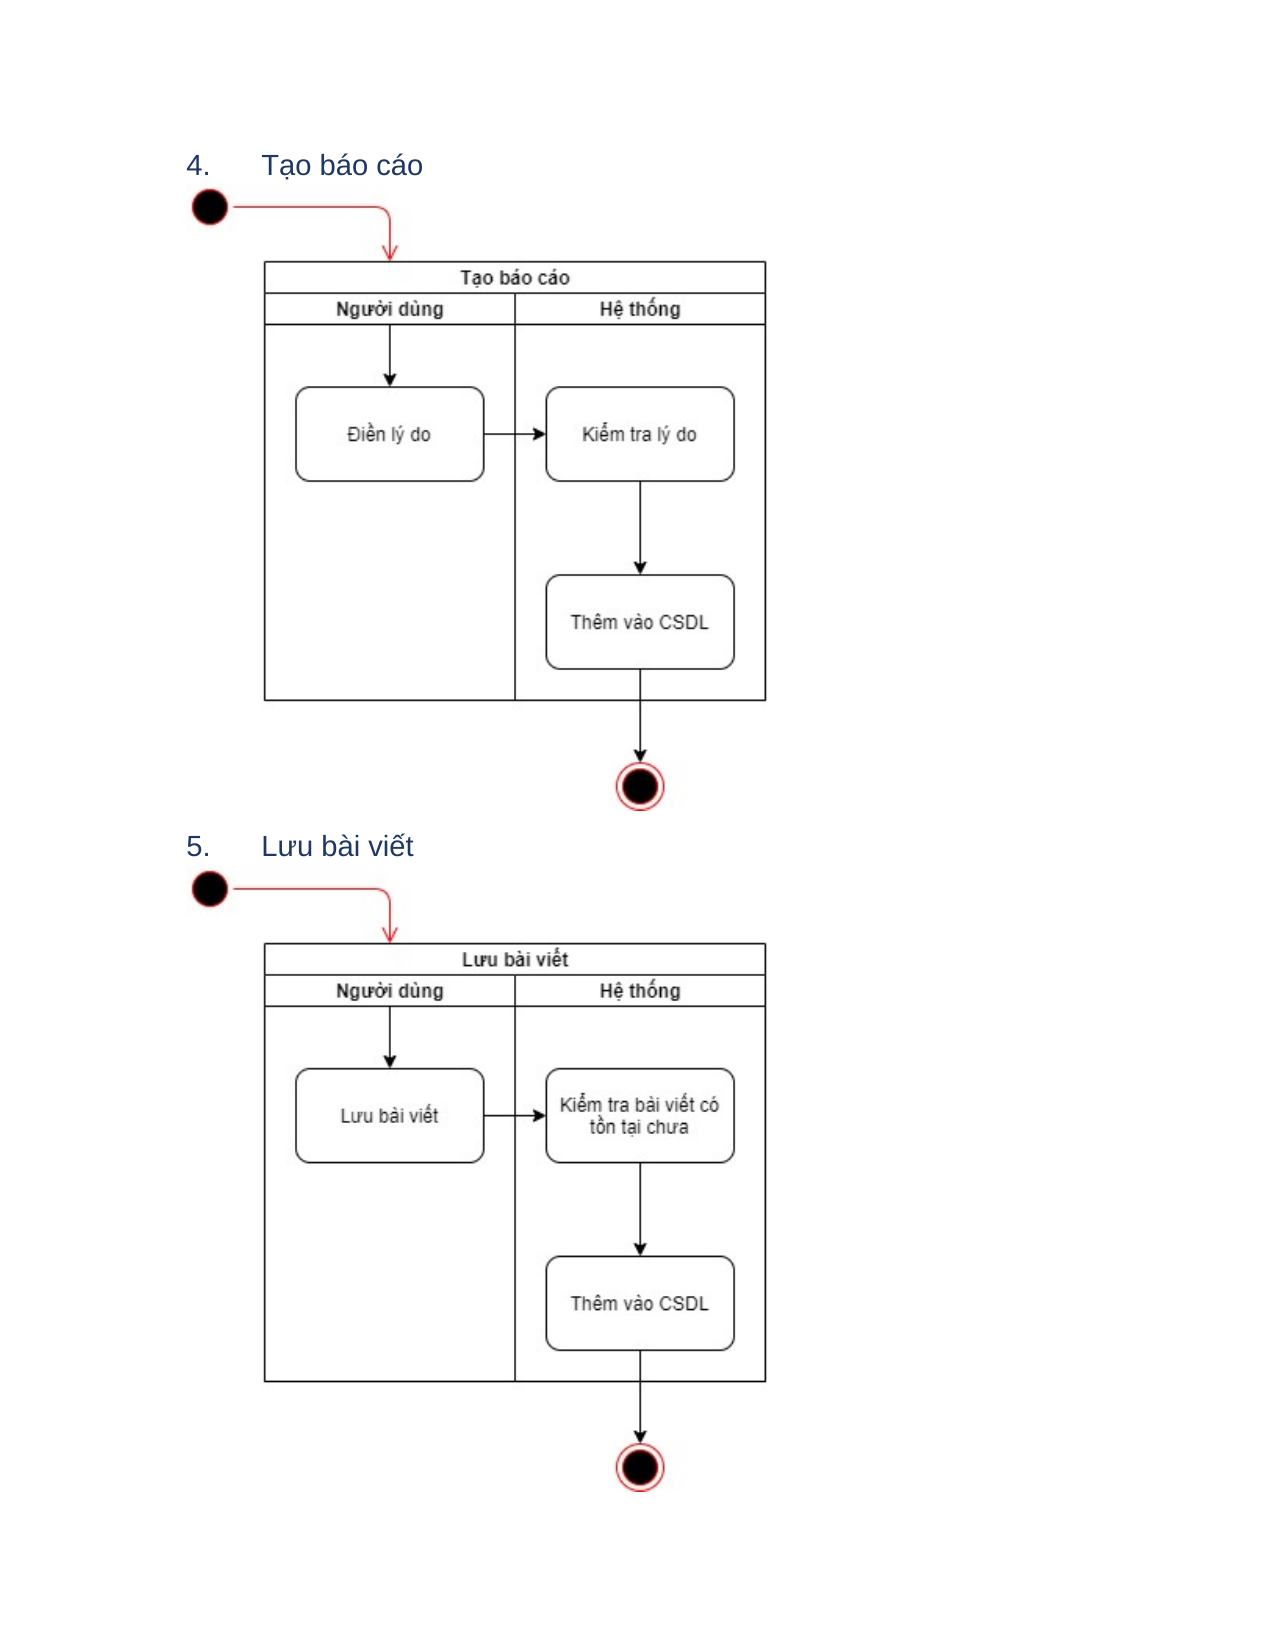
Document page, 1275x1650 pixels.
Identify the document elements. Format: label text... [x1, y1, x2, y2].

picture [186, 183, 768, 811]
subtitle Tạo báo cáo [186, 148, 1127, 181]
picture [186, 865, 768, 1492]
subtitle Lưu bài viết [186, 829, 1127, 863]
